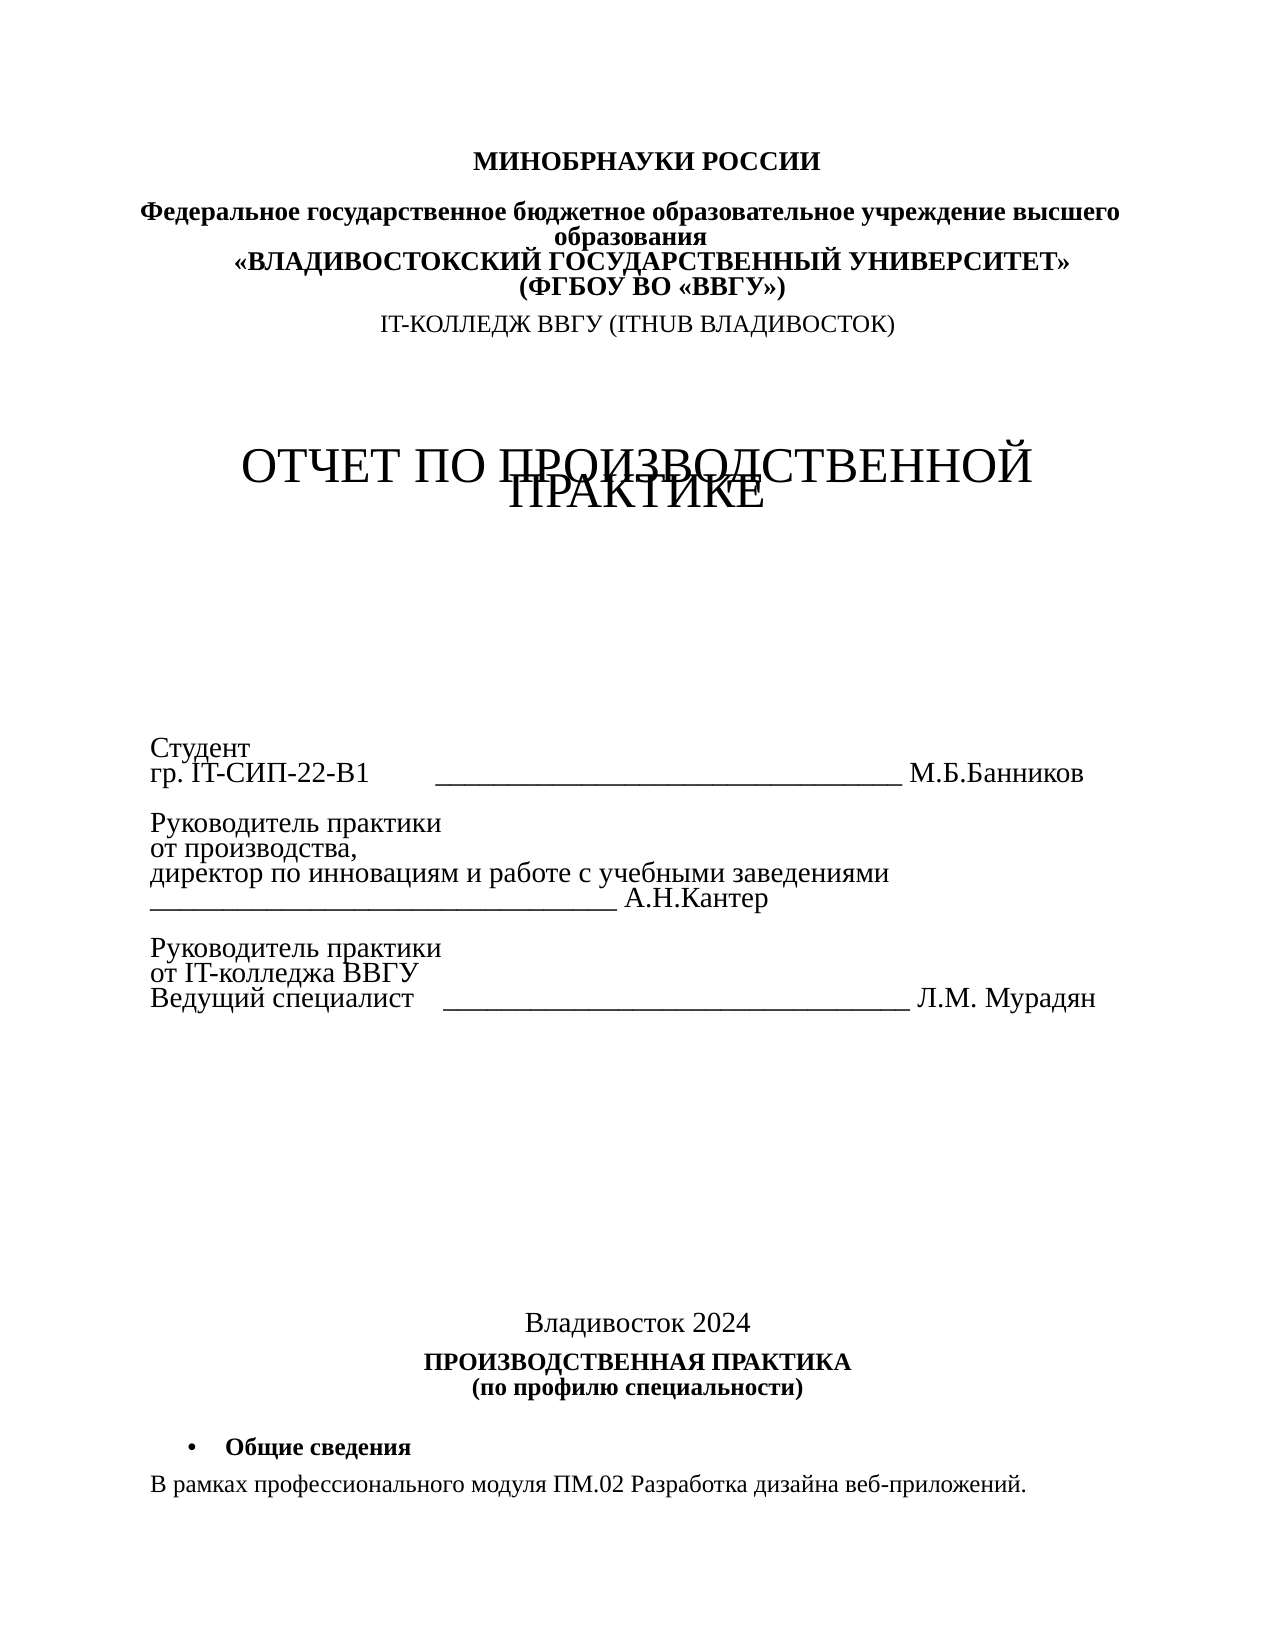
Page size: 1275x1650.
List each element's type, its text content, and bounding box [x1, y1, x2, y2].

text МИНОБРНАУКИ РОССИИ [139, 150, 1154, 175]
list Общие сведения [187, 1425, 1125, 1462]
text (ФГБОУ ВО «ВВГУ») [150, 275, 1154, 300]
text IT-КОЛЛЕДЖ ВВГУ (ITHUB ВЛАДИВОСТОК) [150, 312, 1125, 362]
text Студент [150, 737, 1125, 762]
text от IT-колледжа ВВГУ [150, 962, 1125, 987]
text (по профилю специальности) [150, 1375, 1125, 1400]
text Руководитель практики [150, 812, 1125, 837]
text Федеральное государственное бюджетное образовательное учреждение высшего образования [139, 200, 1122, 250]
text ПРОИЗВОДСТВЕННАЯ ПРАКТИКА [150, 1350, 1125, 1375]
text «ВЛАДИВОСТОКСКИЙ ГОСУДАРСТВЕННЫЙ УНИВЕРСИТЕТ» [150, 250, 1154, 275]
text Владивосток 2024 [150, 1312, 1125, 1337]
text В рамках профессионального модуля ПМ.02 Разработка дизайна веб-приложений. [150, 1462, 1125, 1500]
text ОТЧЕТ ПО ПРОИЗВОДСТВЕННОЙ ПРАКТИКЕ [150, 462, 1125, 512]
text Руководитель практики [150, 937, 1125, 962]
text Ведущий специалист ________________________________ Л.М. Мурадян [150, 987, 1125, 1012]
text от производства, директор по инновациям и работе с учебными заведениями ________________________________ А.Н.Кантер [150, 837, 1125, 912]
text гр. IT-СИП-22-В1 ________________________________ М.Б.Банников [150, 762, 1125, 787]
